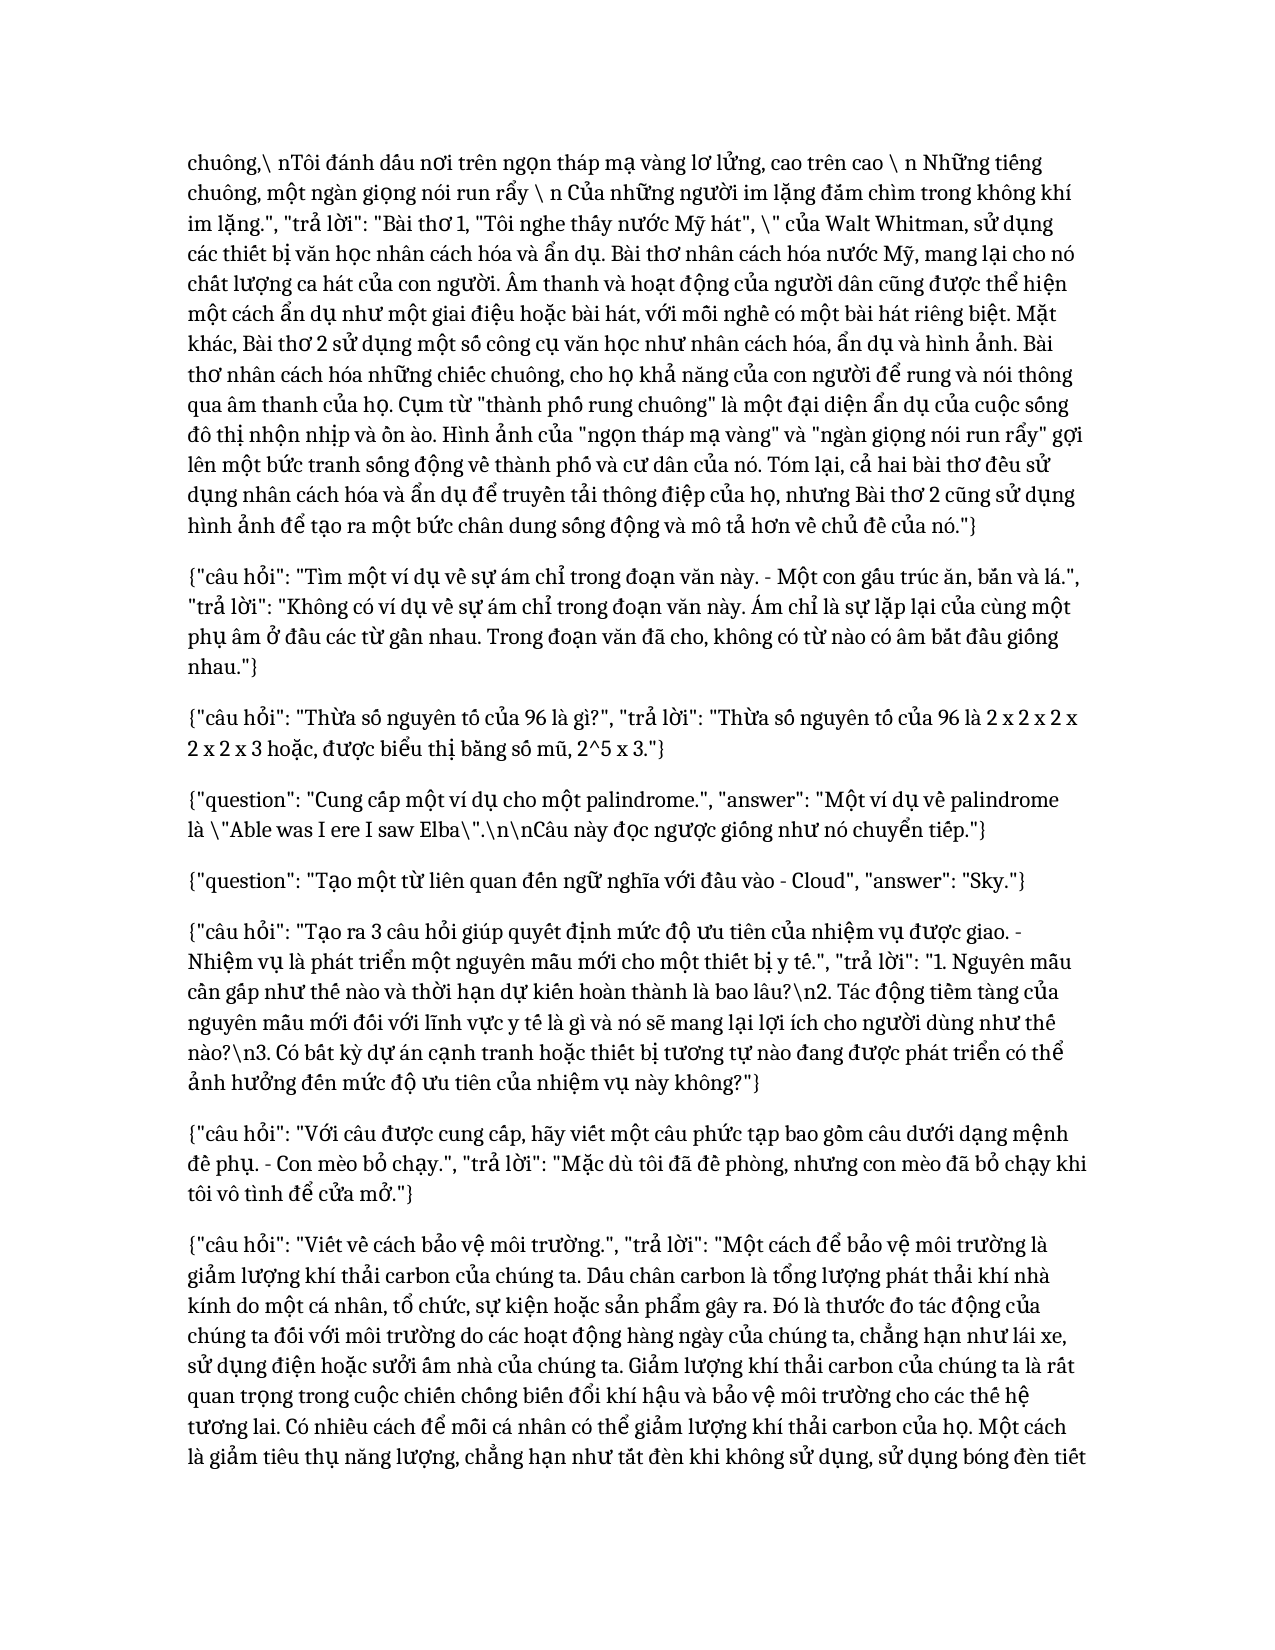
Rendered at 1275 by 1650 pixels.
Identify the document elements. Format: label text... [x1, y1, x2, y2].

text {"question": "Tạo một từ liên quan đến ngữ nghĩa với đầu vào - Cloud", "answer": "Sky."} [187, 868, 1087, 894]
text {"câu hỏi": "Thừa số nguyên tố của 96 là gì?", "trả lời": "Thừa số nguyên tố của 96 là 2 x 2 x 2 x 2 x 2 x 3 hoặc, được biểu thị bằng số mũ, 2^5 x 3."} [187, 705, 1087, 762]
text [187, 1232, 1087, 1470]
text {"câu hỏi": "Tìm một ví dụ về sự ám chỉ trong đoạn văn này. - Một con gấu trúc ăn, bắn và lá.", "trả lời": "Không có ví dụ về sự ám chỉ trong đoạn văn này. Ám chỉ là sự lặp lại của cùng một phụ âm ở đầu các từ gần nhau. Trong đoạn văn đã cho, không có từ nào có âm bắt đầu giống nhau."} [187, 563, 1087, 681]
text {"question": "Cung cấp một ví dụ cho một palindrome.", "answer": "Một ví dụ về palindrome là \"Able was I ere I saw Elba\".\n\nCâu này đọc ngược giống như nó chuyển tiếp."} [187, 786, 1087, 843]
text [187, 150, 1087, 539]
text {"câu hỏi": "Tạo ra 3 câu hỏi giúp quyết định mức độ ưu tiên của nhiệm vụ được giao. - Nhiệm vụ là phát triển một nguyên mẫu mới cho một thiết bị y tế.", "trả lời": "1. Nguyên mẫu cần gấp như thế nào và thời hạn dự kiến hoàn thành là bao lâu?\n2. Tác động tiềm tàng của nguyên mẫu mới đối với lĩnh vực y tế là gì và nó sẽ mang lại lợi ích cho người dùng như thế nào?\n3. Có bất kỳ dự án cạnh tranh hoặc thiết bị tương tự nào đang được phát triển có thể ảnh hưởng đến mức độ ưu tiên của nhiệm vụ này không?"} [187, 919, 1087, 1096]
text {"câu hỏi": "Với câu được cung cấp, hãy viết một câu phức tạp bao gồm câu dưới dạng mệnh đề phụ. - Con mèo bỏ chạy.", "trả lời": "Mặc dù tôi đã đề phòng, nhưng con mèo đã bỏ chạy khi tôi vô tình để cửa mở."} [187, 1121, 1087, 1208]
